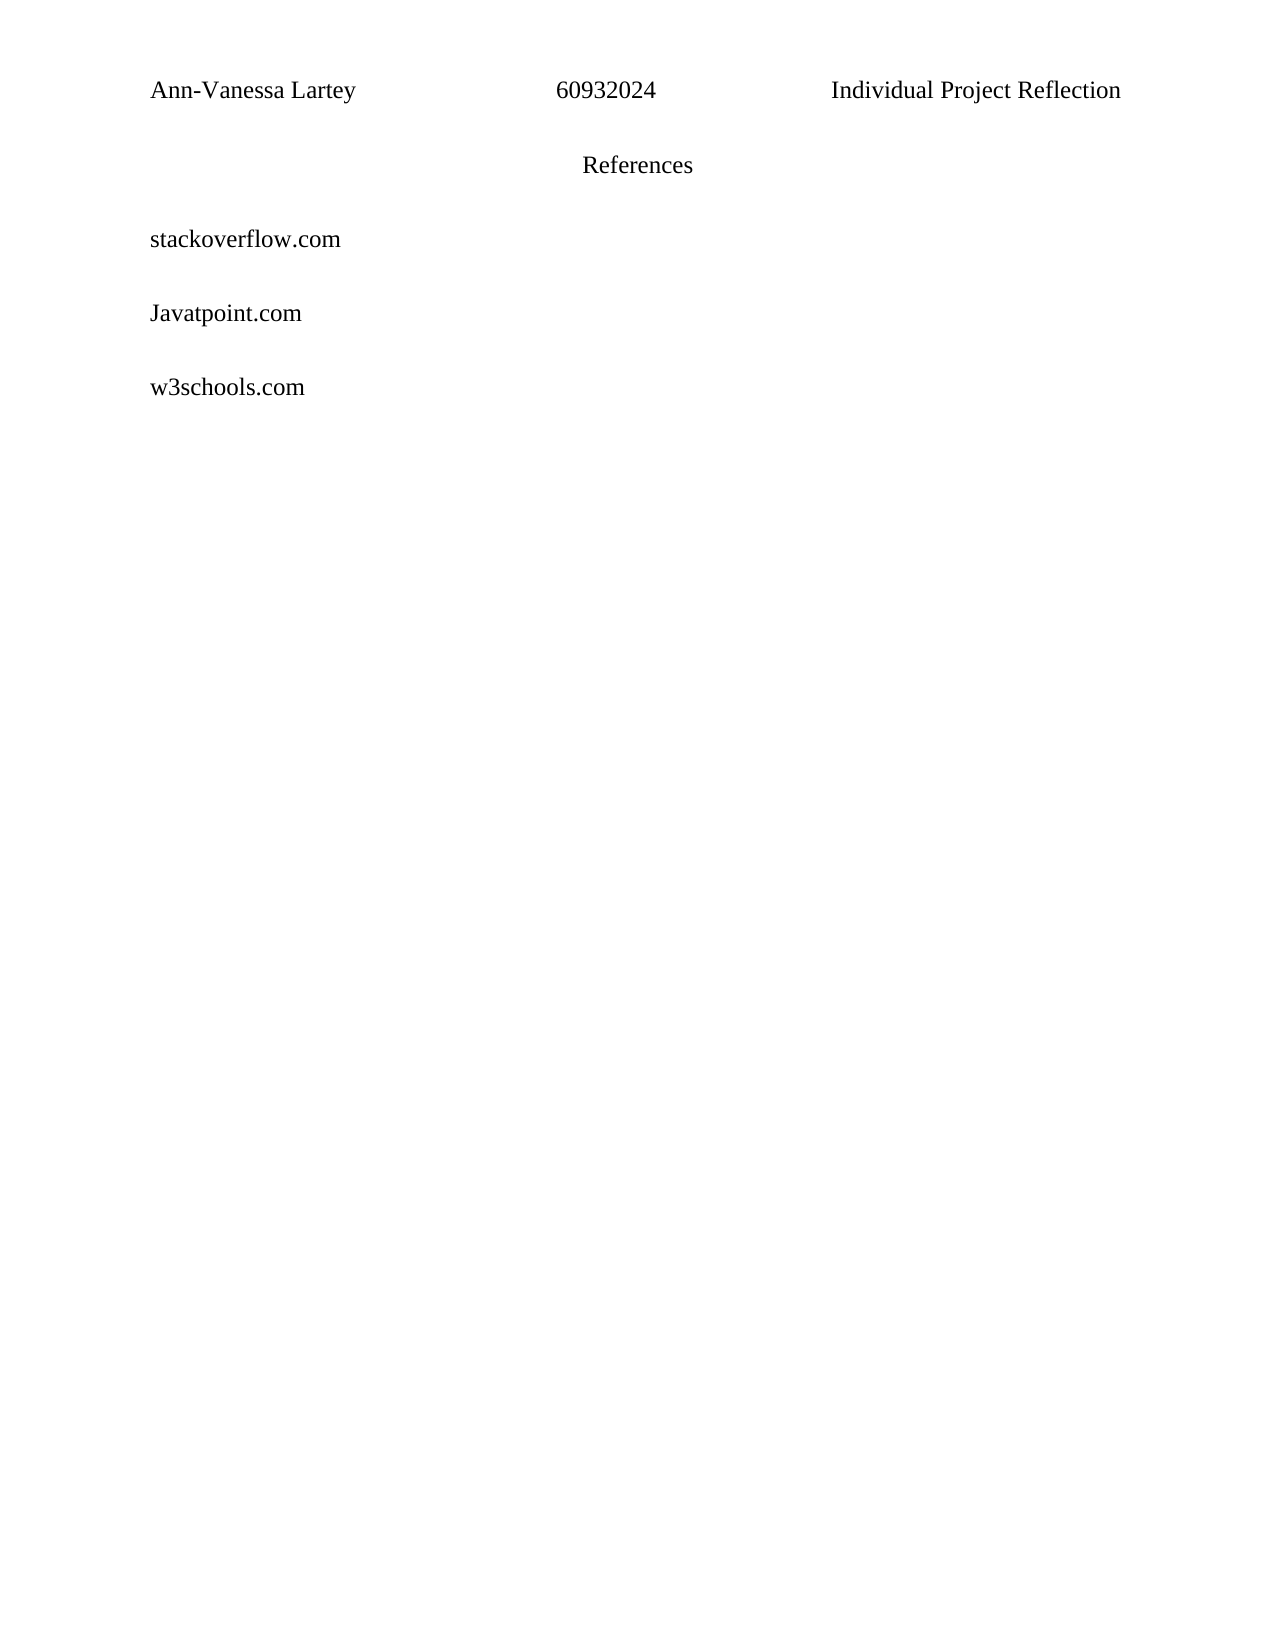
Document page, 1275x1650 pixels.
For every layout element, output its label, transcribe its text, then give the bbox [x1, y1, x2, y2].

text Javatpoint.com [150, 298, 1125, 327]
text w3schools.com [150, 372, 1125, 401]
text stackoverflow.com [150, 224, 1125, 253]
text References [150, 150, 1125, 179]
